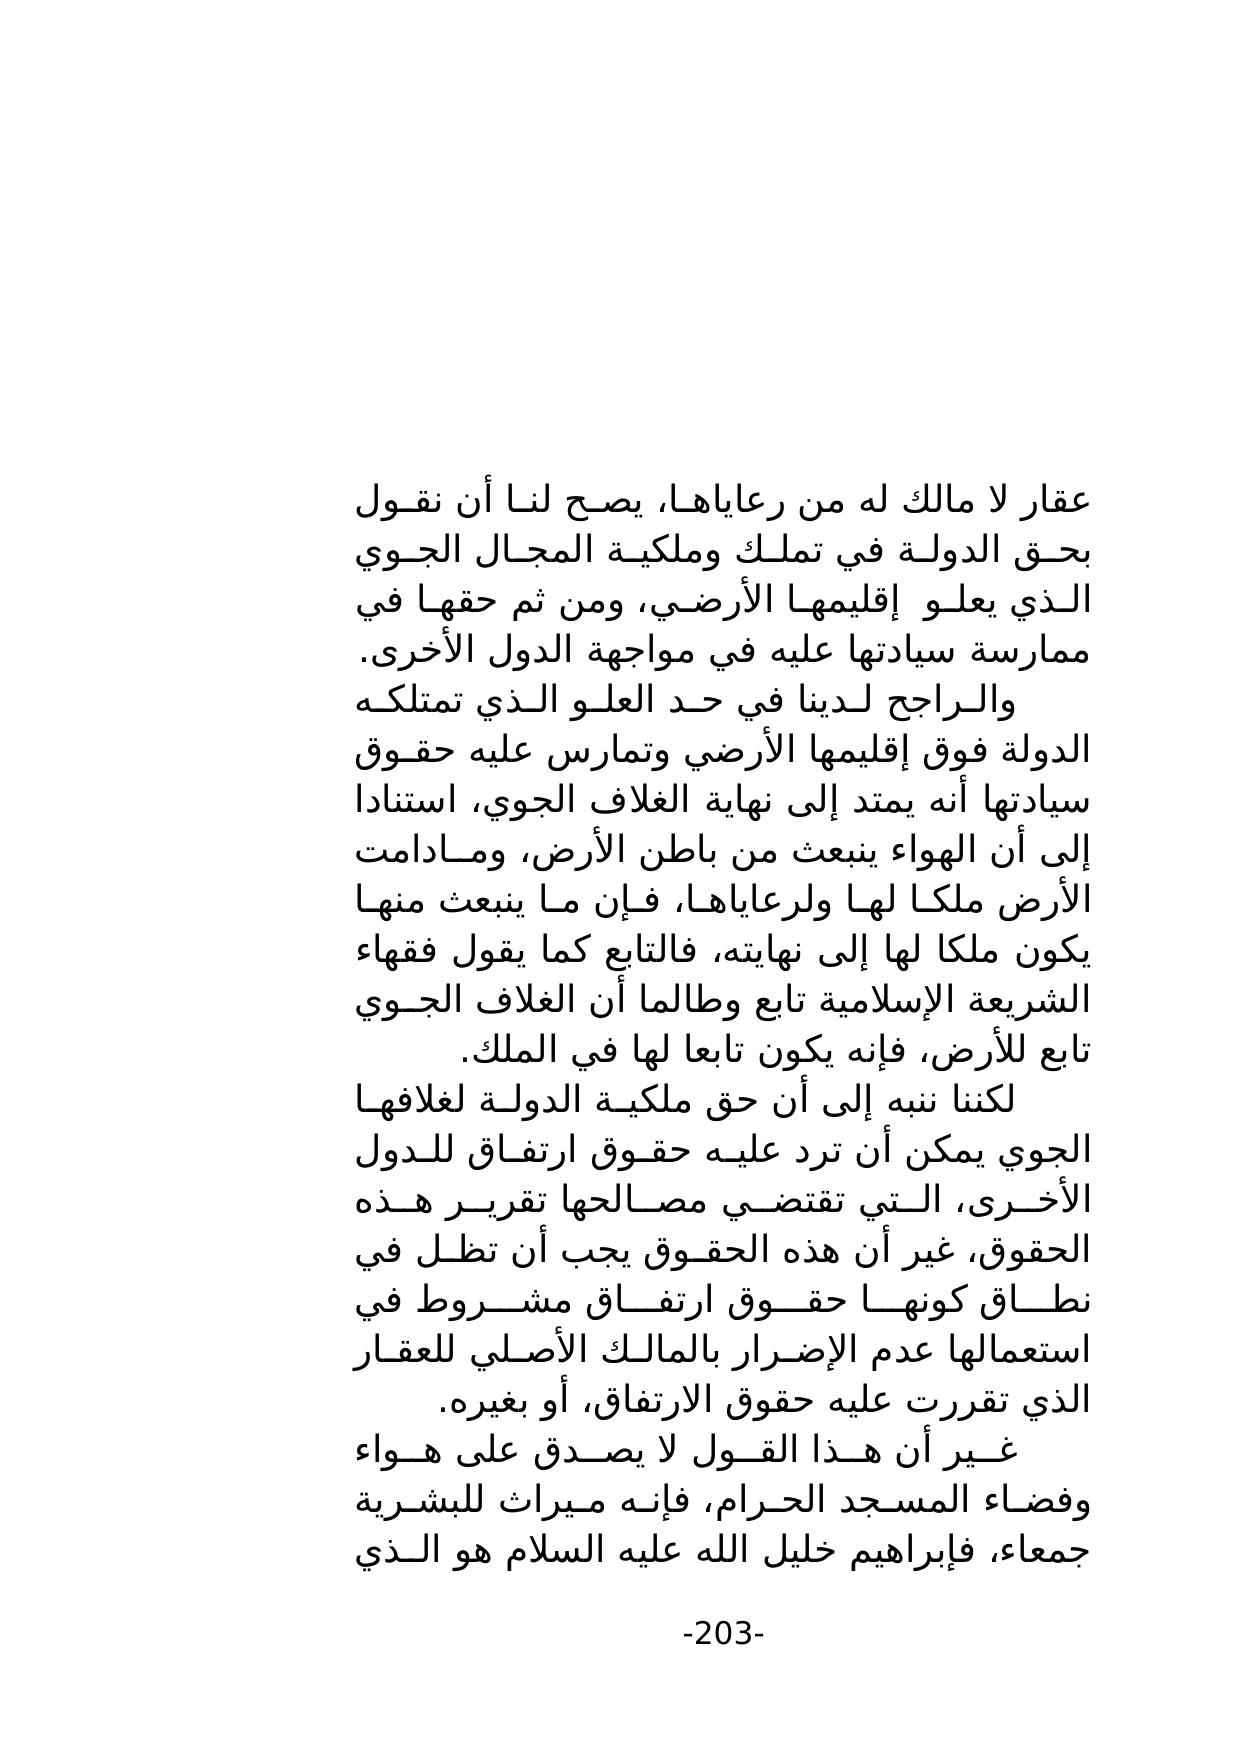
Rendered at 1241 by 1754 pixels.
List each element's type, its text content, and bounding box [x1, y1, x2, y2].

text والراجح لدينا في حد العلو الذي تمتلكه الدولة فوق إقليمها الأرضي وتمارس عليه حقوق سيادتها أنه يمتد إلى نهاية الغلاف الجوي، استنادا إلى أن الهواء ينبعث من باطن الأرض، ومادامت الأرض ملكا لها ولرعاياها، فإن ما ينبعث منها يكون ملكا لها إلى نهايته، فالتابع كما يقول فقهاء الشريعة الإسلامية تابع وطالما أن الغلاف الجوي تابع للأرض، فإنه يكون تابعا لها في الملك. [354, 672, 1092, 1072]
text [354, 472, 1092, 672]
text لكننا ننبه إلى أن حق ملكية الدولة لغلافها الجوي يمكن أن ترد عليه حقوق ارتفاق للدول الأخرى، التي تقتضي مصالحها تقرير هذه الحقوق، غير أن هذه الحقوق يجب أن تظل في نطاق كونها حقوق ارتفاق مشروط في استعمالها عدم الإضرار بالمالك الأصلي للعقار الذي تقررت عليه حقوق الارتفاق، أو بغيره. [354, 1072, 1092, 1422]
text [354, 1422, 1092, 1572]
